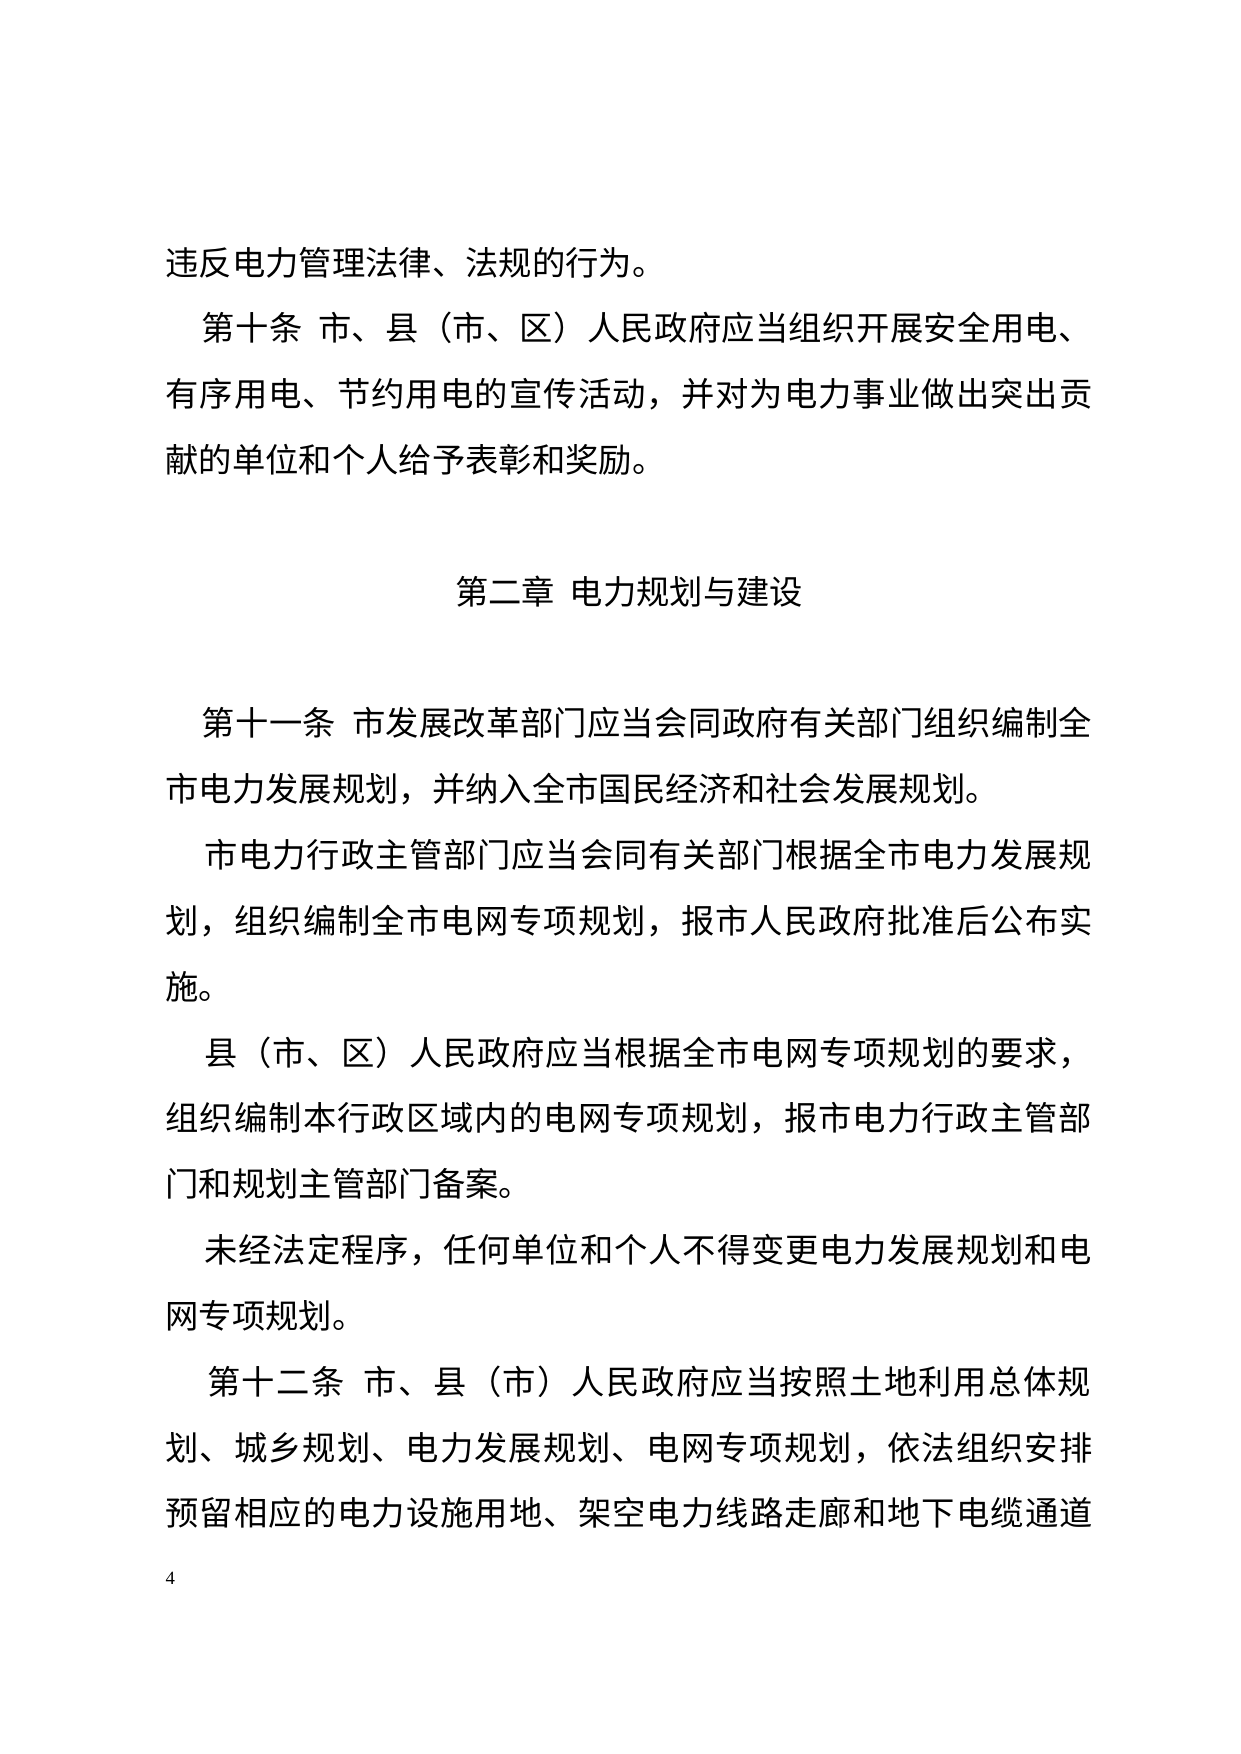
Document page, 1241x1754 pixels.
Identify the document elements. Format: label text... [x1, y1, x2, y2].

text 县（市、区）人民政府应当根据全市电网专项规划的要求，组织编制本行政区域内的电网专项规划，报市电力行政主管部门和规划主管部门备案。 [165, 1017, 1093, 1215]
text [165, 227, 1093, 293]
text 第十一条 市发展改革部门应当会同政府有关部门组织编制全市电力发展规划，并纳入全市国民经济和社会发展规划。 [165, 688, 1093, 820]
text 第二章 电力规划与建设 [165, 557, 1093, 622]
text 第十条 市、县（市、区）人民政府应当组织开展安全用电、有序用电、节约用电的宣传活动，并对为电力事业做出突出贡献的单位和个人给予表彰和奖励。 [165, 293, 1093, 491]
text 未经法定程序，任何单位和个人不得变更电力发展规划和电网专项规划。 [165, 1215, 1093, 1347]
text 市电力行政主管部门应当会同有关部门根据全市电力发展规划，组织编制全市电网专项规划，报市人民政府批准后公布实施。 [165, 820, 1093, 1017]
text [165, 1347, 1093, 1544]
